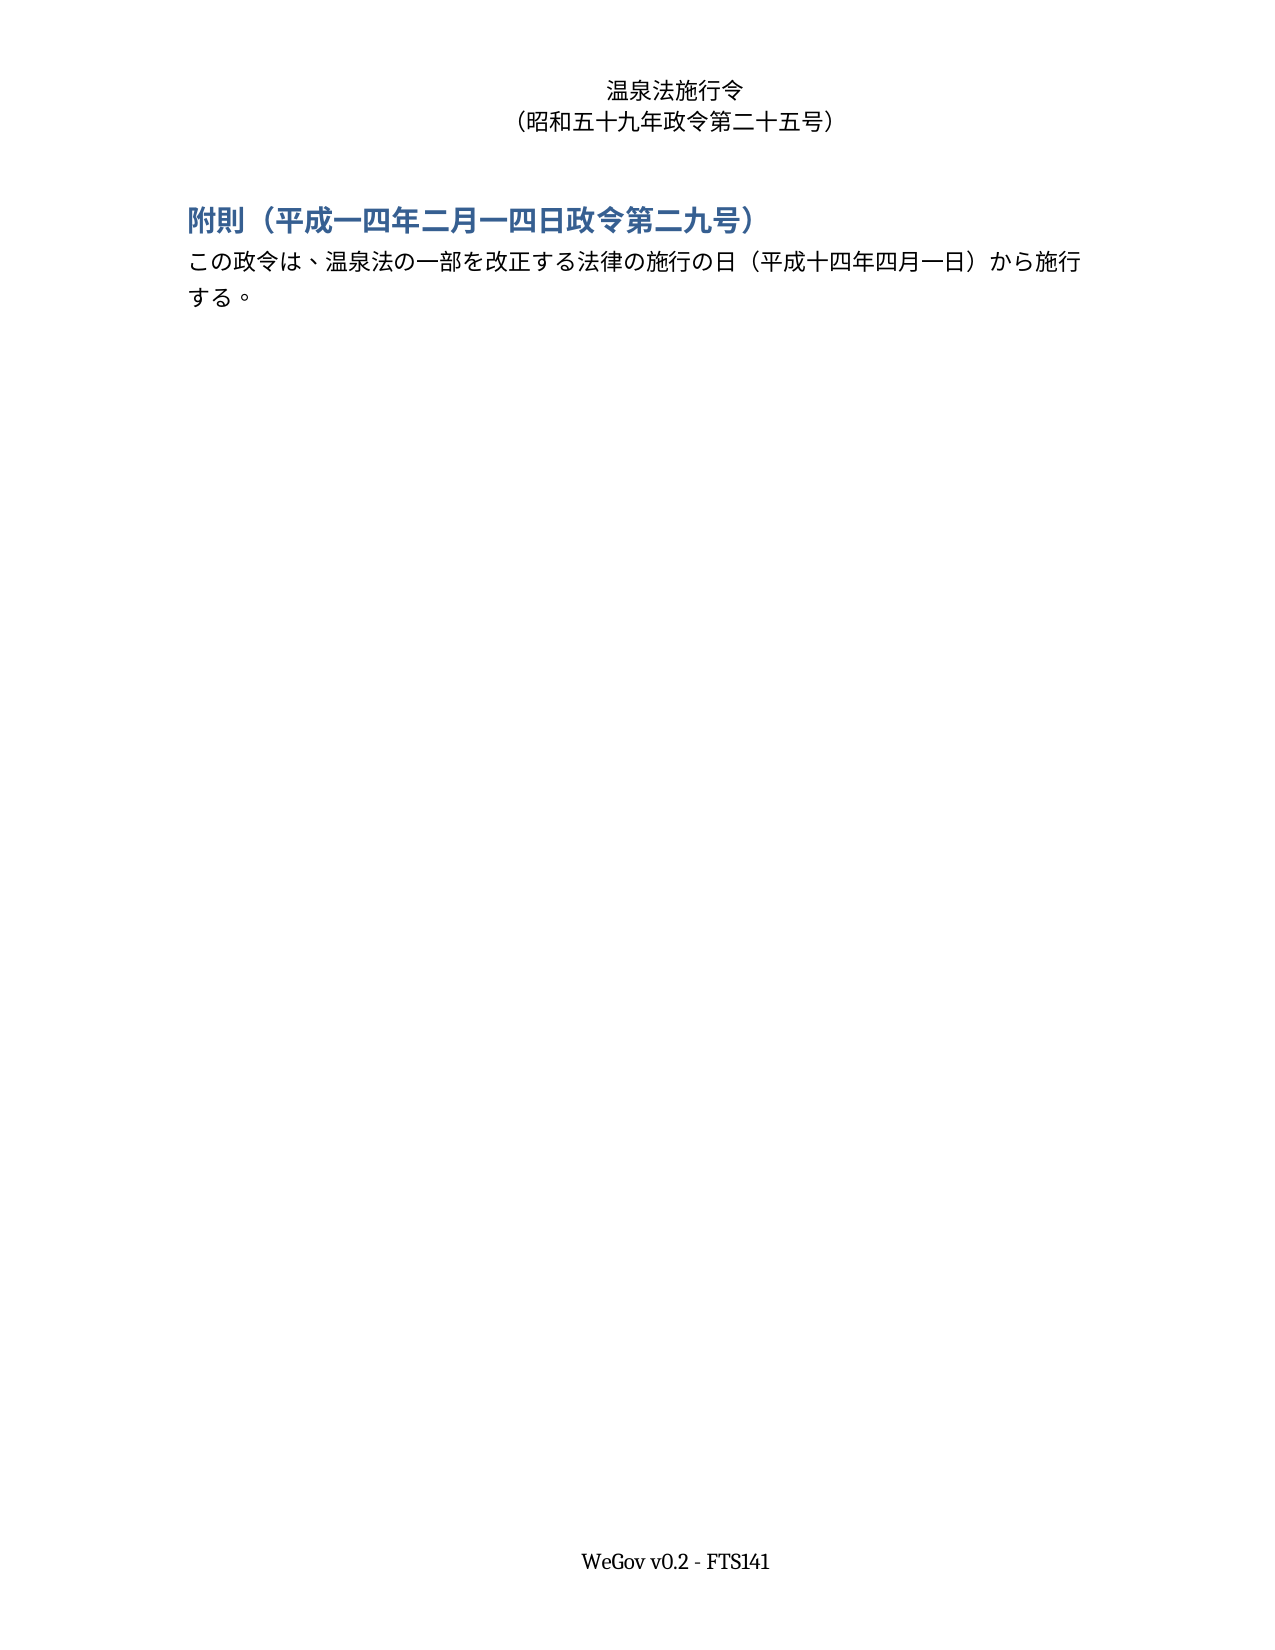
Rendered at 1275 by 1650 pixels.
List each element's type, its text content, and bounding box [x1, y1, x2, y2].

text この政令は、温泉法の一部を改正する法律の施行の日（平成十四年四月一日）から施行する。 [187, 246, 1087, 313]
subtitle 附則（平成一四年二月一四日政令第二九号） [187, 200, 1087, 240]
